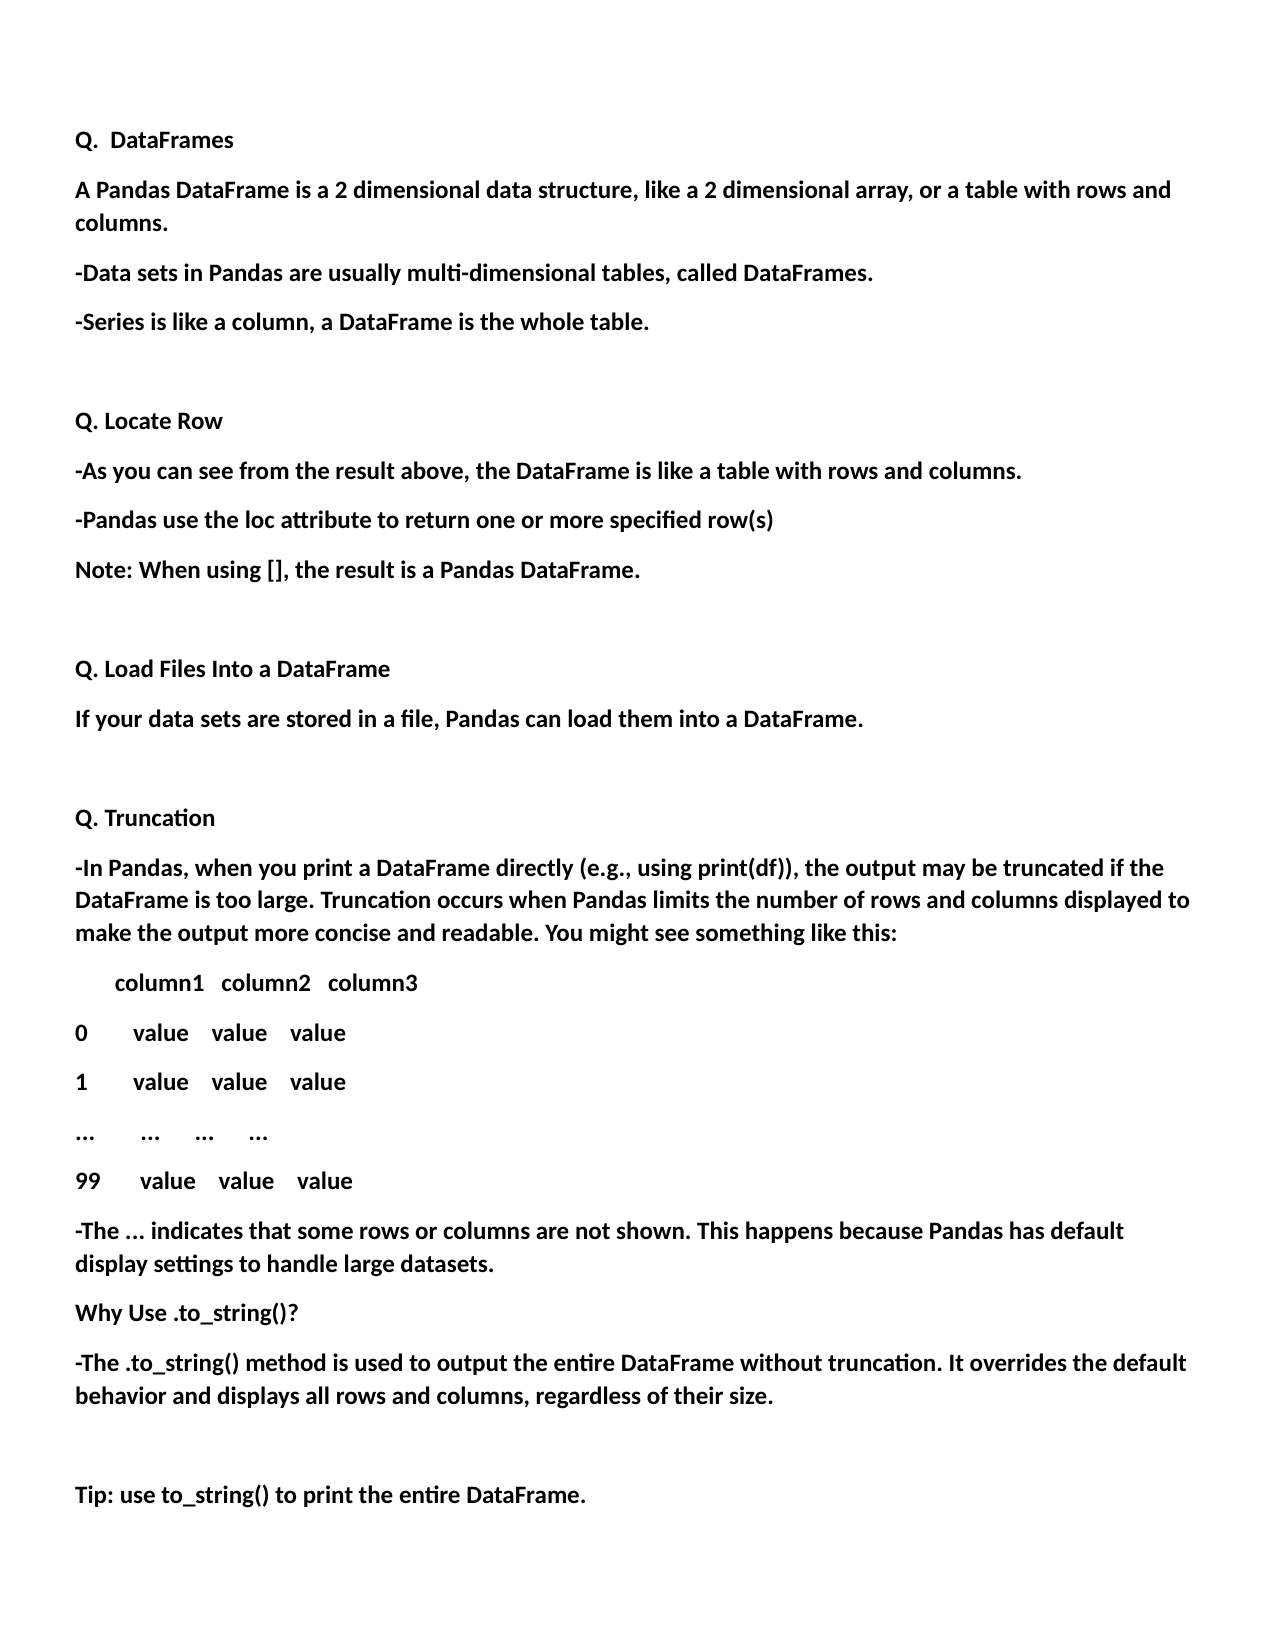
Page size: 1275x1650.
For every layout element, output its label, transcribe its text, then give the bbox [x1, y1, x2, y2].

text Q. Load Files Into a DataFrame [75, 653, 1200, 684]
text -Pandas use the loc attribute to return one or more specified row(s) [75, 504, 1200, 535]
text 1 value value value [75, 1066, 1200, 1097]
text Q. Locate Row [75, 405, 1200, 436]
text -As you can see from the result above, the DataFrame is like a table with rows and columns. [75, 455, 1200, 486]
text Note: When using [], the result is a Pandas DataFrame. [75, 554, 1200, 585]
text -The ... indicates that some rows or columns are not shown. This happens because Pandas has default display settings to handle large datasets. [75, 1215, 1200, 1278]
text 99 value value value [75, 1165, 1200, 1196]
text -In Pandas, when you print a DataFrame directly (e.g., using print(df)), the output may be truncated if the DataFrame is too large. Truncation occurs when Pandas limits the number of rows and columns displayed to make the output more concise and readable. You might see something like this: [75, 852, 1200, 948]
text column1 column2 column3 [75, 967, 1200, 998]
text 0 value value value [75, 1017, 1200, 1047]
text Why Use .to_string()? [75, 1297, 1200, 1328]
text -Data sets in Pandas are usually multi-dimensional tables, called DataFrames. [75, 257, 1200, 287]
text -The .to_string() method is used to output the entire DataFrame without truncation. It overrides the default behavior and displays all rows and columns, regardless of their size. [75, 1347, 1200, 1411]
text A Pandas DataFrame is a 2 dimensional data structure, like a 2 dimensional array, or a table with rows and columns. [75, 174, 1200, 238]
text ... ... ... ... [75, 1116, 1200, 1146]
text Tip: use to_string() to print the entire DataFrame. [75, 1479, 1200, 1510]
text -Series is like a column, a DataFrame is the whole table. [75, 306, 1200, 337]
text Q. Truncation [75, 802, 1200, 833]
text If your data sets are stored in a file, Pandas can load them into a DataFrame. [75, 703, 1200, 733]
text Q. DataFrames [75, 124, 1200, 155]
